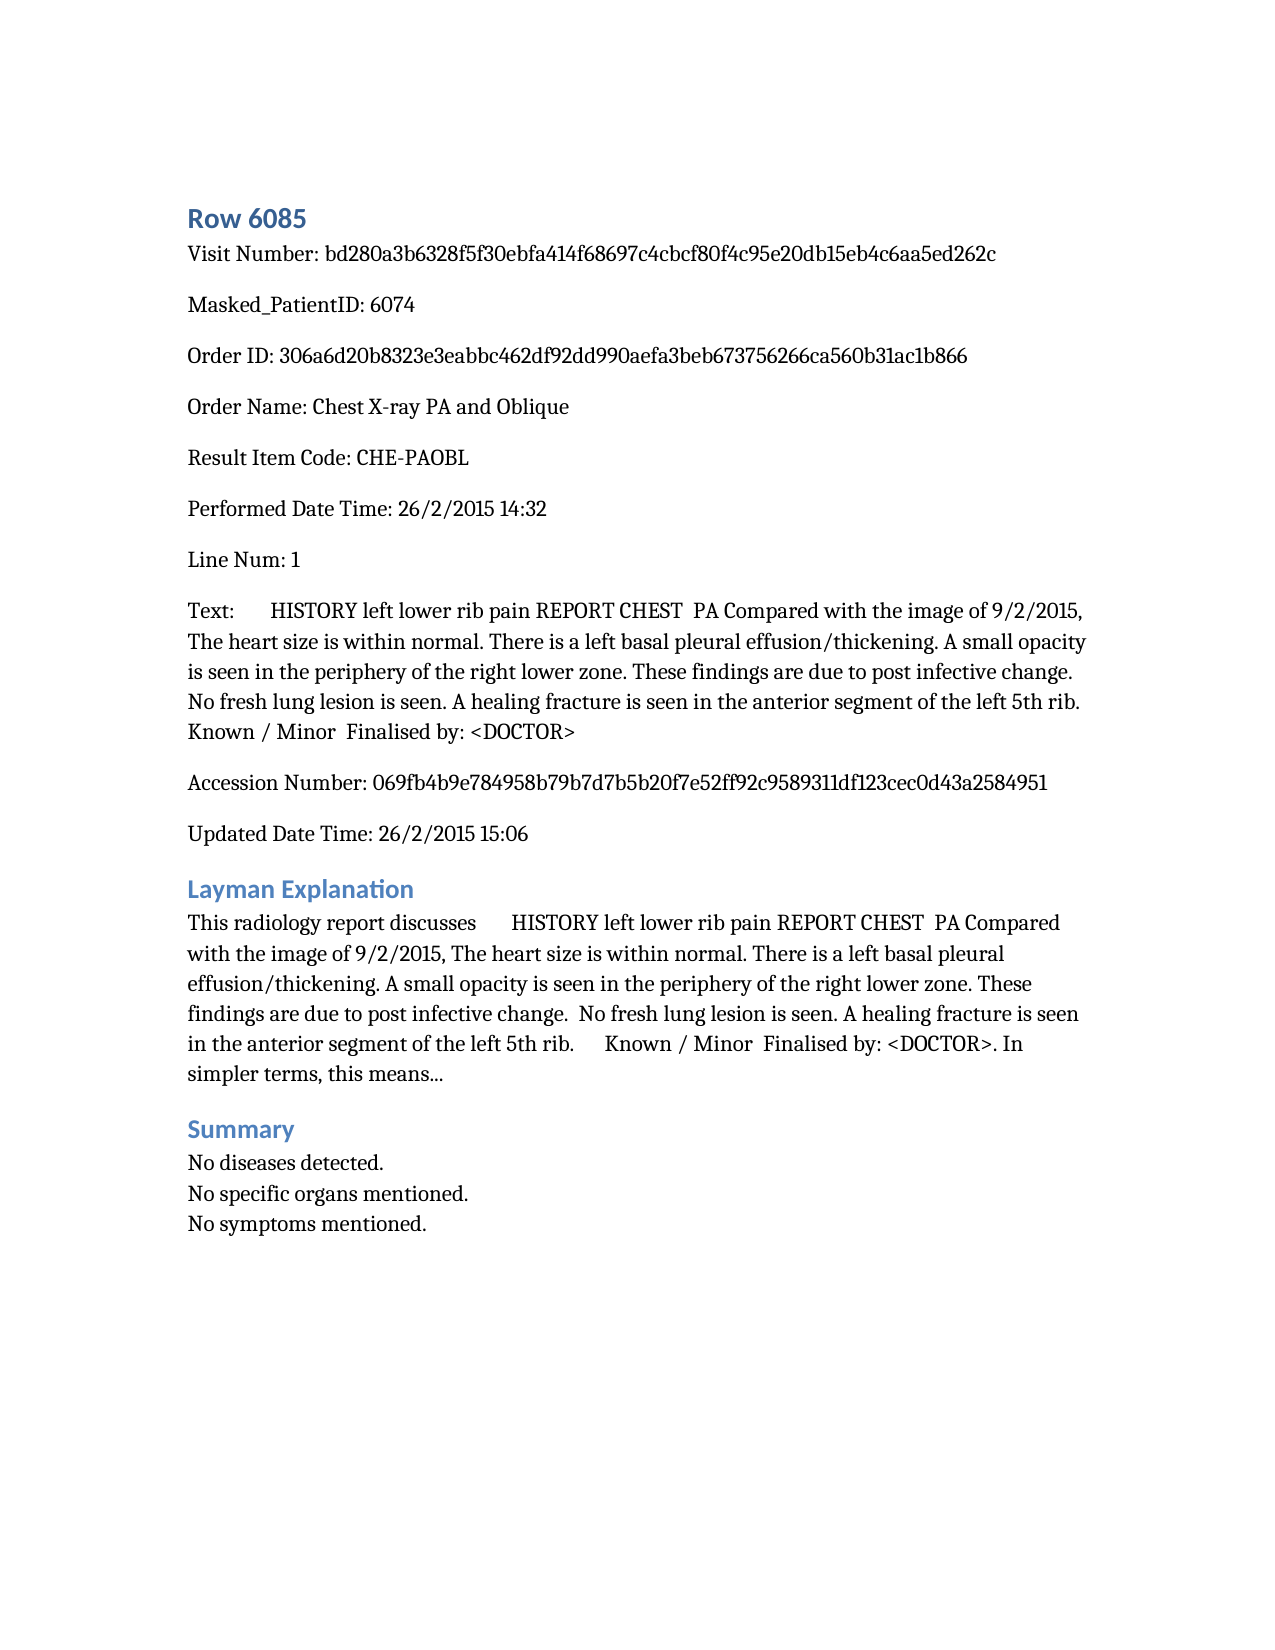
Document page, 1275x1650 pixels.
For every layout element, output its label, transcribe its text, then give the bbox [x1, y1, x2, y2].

text Text: HISTORY left lower rib pain REPORT CHEST PA Compared with the image of 9/2/2015, The heart size is within normal. There is a left basal pleural effusion/thickening. A small opacity is seen in the periphery of the right lower zone. These findings are due to post infective change. No fresh lung lesion is seen. A healing fracture is seen in the anterior segment of the left 5th rib. Known / Minor Finalised by: <DOCTOR> [187, 598, 1087, 745]
text Order Name: Chest X-ray PA and Oblique [187, 394, 1087, 420]
text Line Num: 1 [187, 547, 1087, 573]
text This radiology report discusses HISTORY left lower rib pain REPORT CHEST PA Compared with the image of 9/2/2015, The heart size is within normal. There is a left basal pleural effusion/thickening. A small opacity is seen in the periphery of the right lower zone. These findings are due to post infective change. No fresh lung lesion is seen. A healing fracture is seen in the anterior segment of the left 5th rib. Known / Minor Finalised by: <DOCTOR>. In simpler terms, this means... [187, 910, 1087, 1087]
text Accession Number: 069fb4b9e784958b79b7d7b5b20f7e52ff92c9589311df123cec0d43a2584951 [187, 770, 1087, 796]
text No diseases detected. No specific organs mentioned. No symptoms mentioned. [187, 1150, 1087, 1237]
text Result Item Code: CHE-PAOBL [187, 445, 1087, 471]
text Updated Date Time: 26/2/2015 15:06 [187, 821, 1087, 847]
subtitle Row 6085 [187, 200, 1087, 236]
subtitle Layman Explanation [187, 872, 1087, 905]
text Performed Date Time: 26/2/2015 14:32 [187, 496, 1087, 522]
text Masked_PatientID: 6074 [187, 292, 1087, 318]
subtitle Summary [187, 1112, 1087, 1145]
text Order ID: 306a6d20b8323e3eabbc462df92dd990aefa3beb673756266ca560b31ac1b866 [187, 343, 1087, 369]
text Visit Number: bd280a3b6328f5f30ebfa414f68697c4cbcf80f4c95e20db15eb4c6aa5ed262c [187, 241, 1087, 267]
